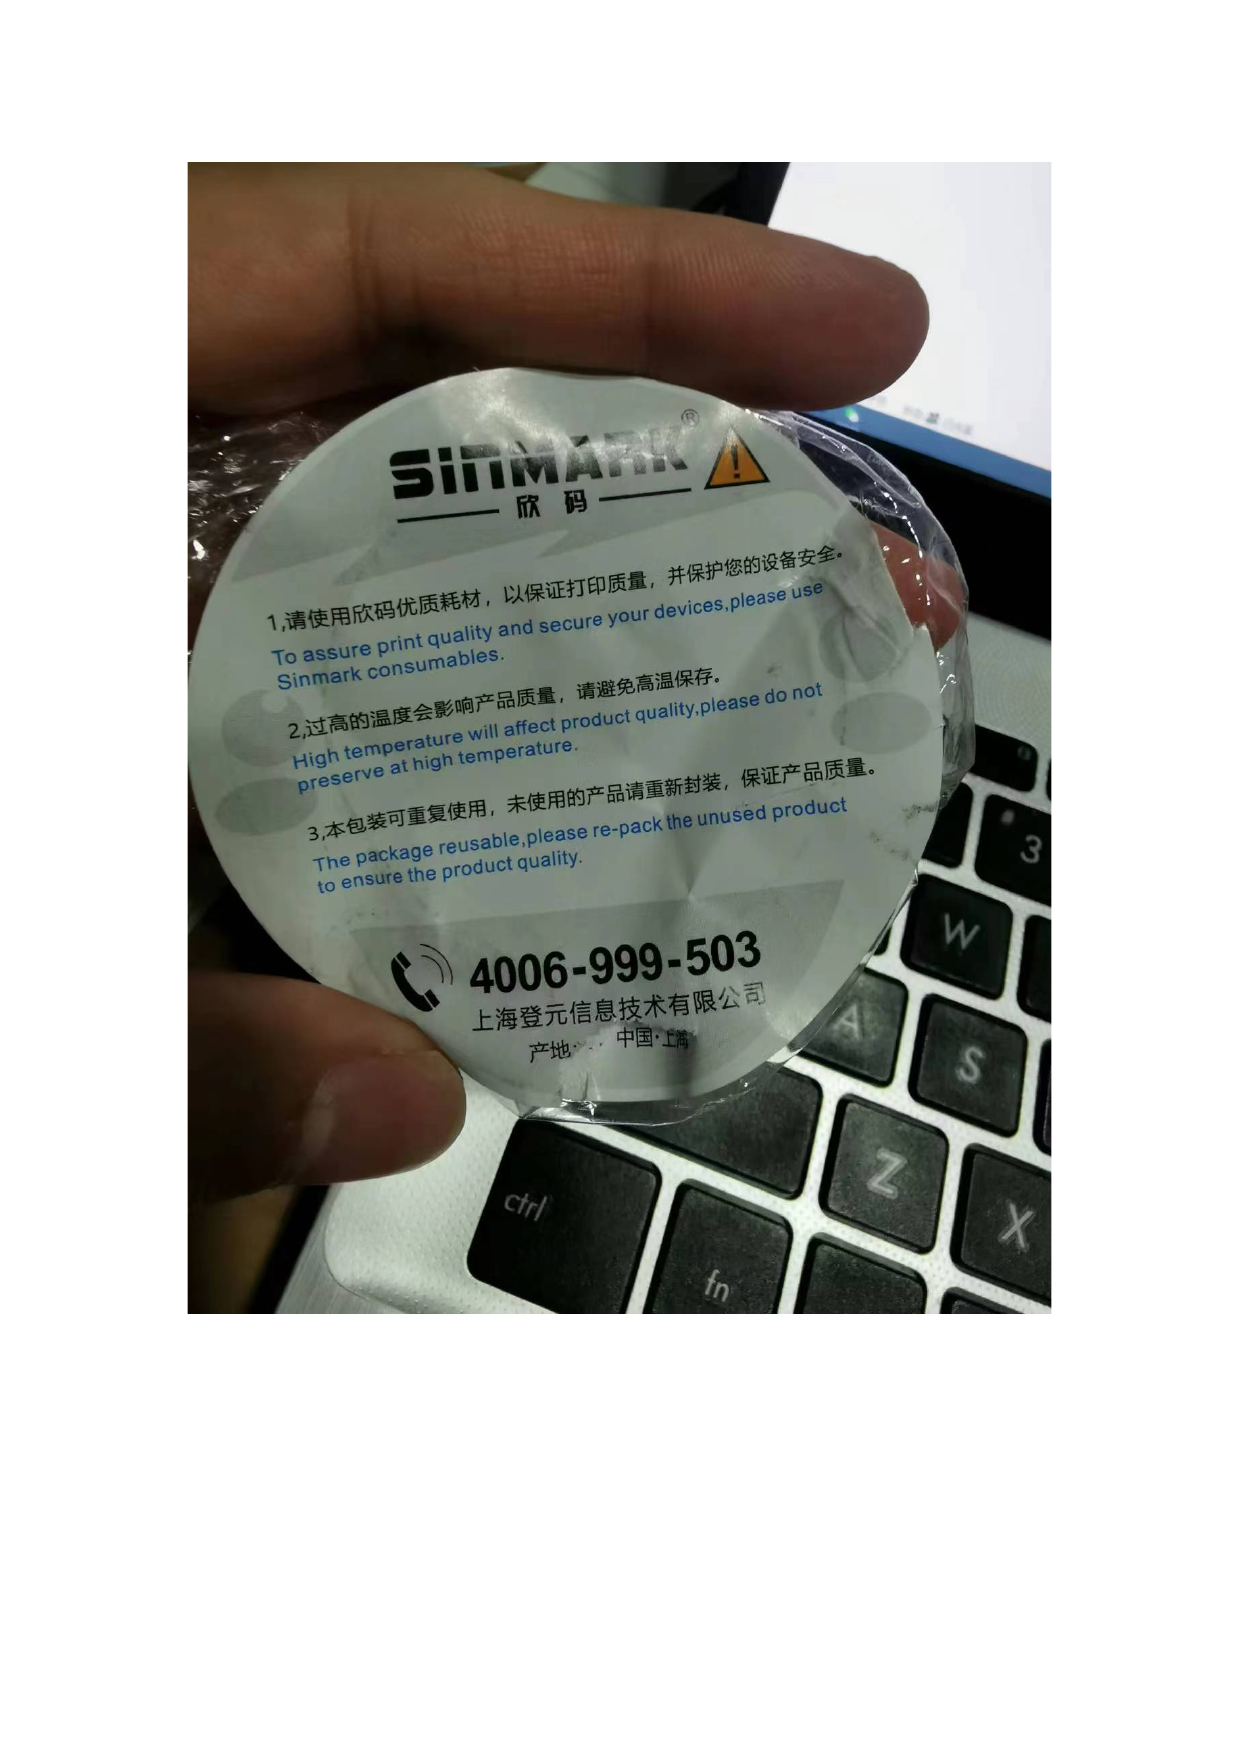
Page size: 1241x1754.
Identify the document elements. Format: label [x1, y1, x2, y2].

picture [187, 162, 1052, 1314]
